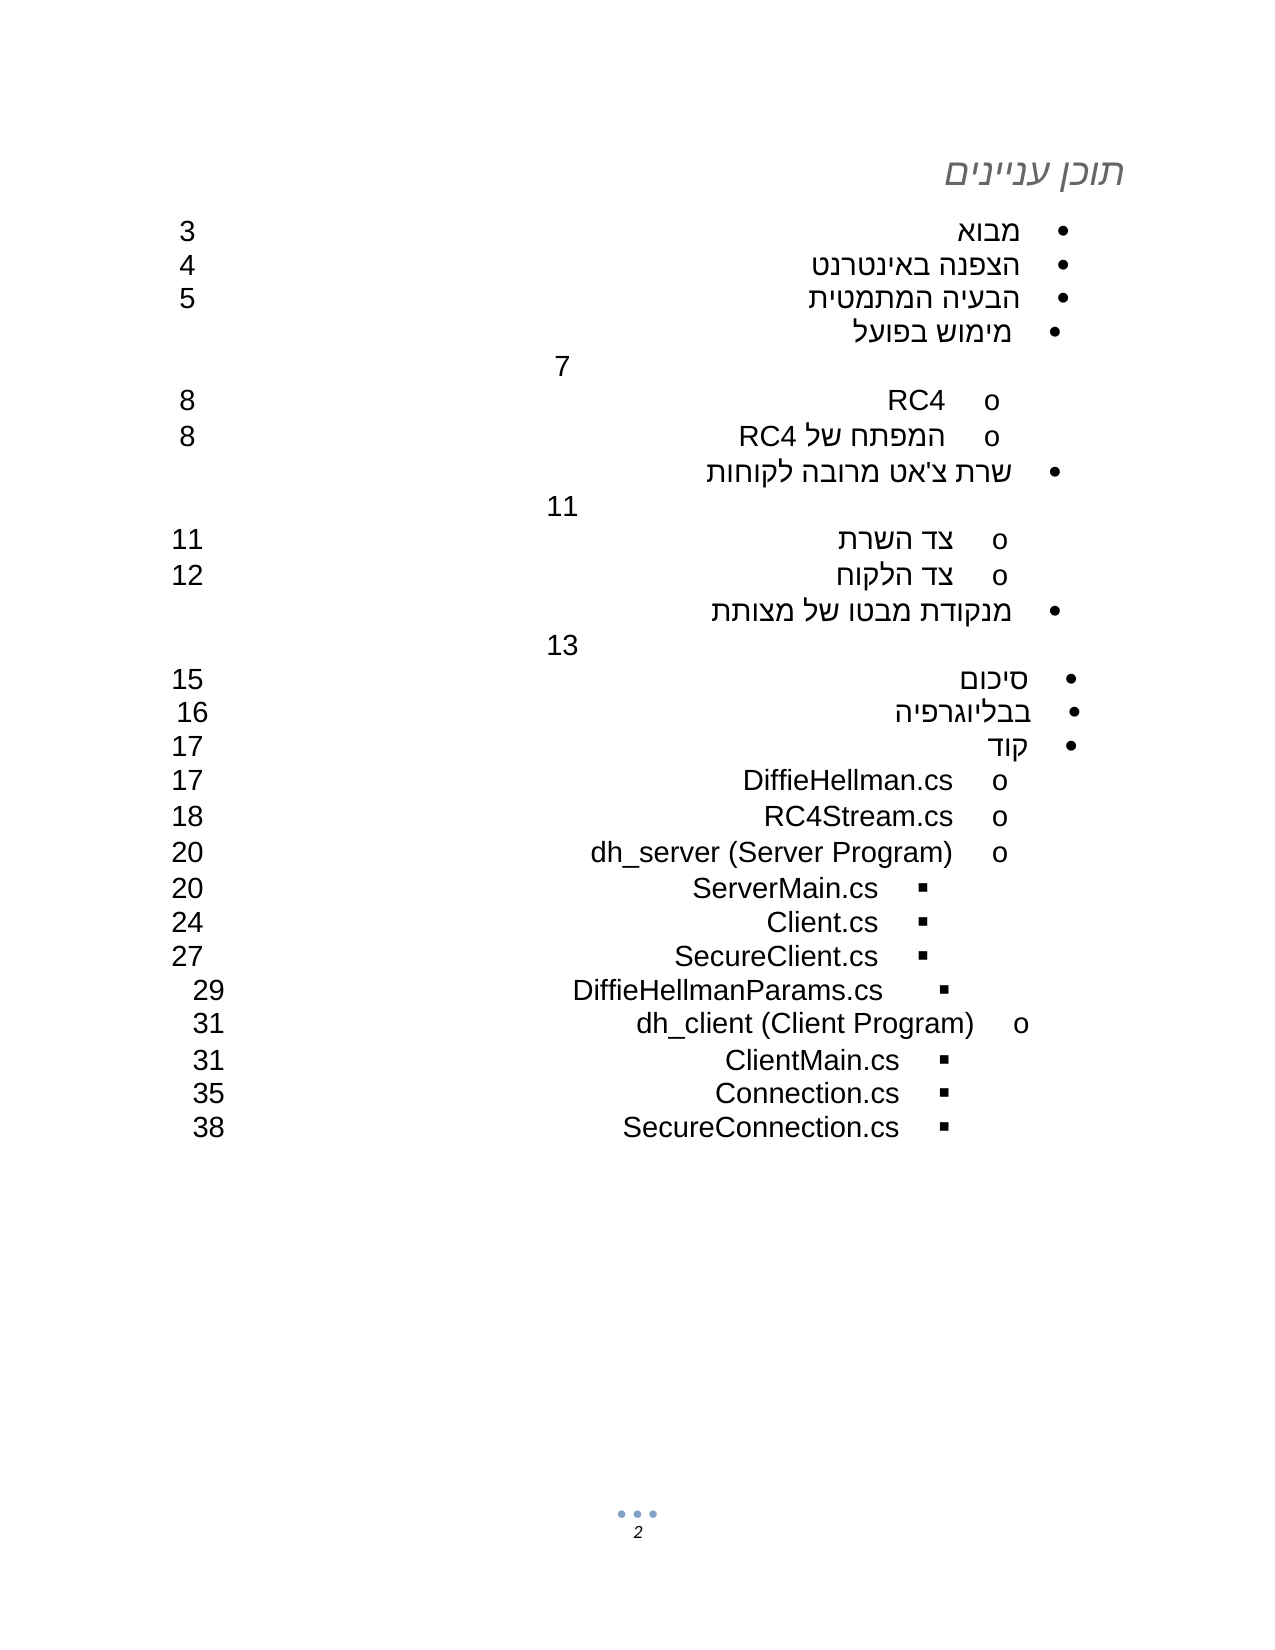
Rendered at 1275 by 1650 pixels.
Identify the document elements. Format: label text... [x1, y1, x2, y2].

list המפתח של RC4 8 [150, 419, 1012, 455]
list RC4 8 [150, 382, 1012, 419]
list מבוא 3 [150, 214, 1087, 248]
list SecureClient.cs 27 [150, 939, 937, 973]
list שרת צ'אט מרובה לקוחות 11 [150, 455, 1087, 522]
text תוכן עניינים [150, 150, 1125, 193]
list RC4Stream.cs 18 [150, 799, 1012, 835]
list dh_server (Server Program) 20 [150, 835, 1012, 871]
list הבעיה המתמטית 5 [150, 281, 1087, 315]
list סיכום 15 [150, 662, 1087, 695]
list ServerMain.cs 20 [150, 871, 937, 905]
list צד הלקוח 12 [150, 558, 1012, 594]
list Client.cs 24 [150, 905, 937, 939]
list DiffieHellman.cs 17 [150, 763, 1012, 799]
list dh_client (Client Program) 31 [150, 1006, 1012, 1042]
list Connection.cs 35 [150, 1076, 937, 1110]
list צד השרת 11 [150, 522, 1012, 558]
list SecureConnection.cs 38 [150, 1110, 937, 1144]
list הצפנה באינטרנט 4 [150, 248, 1087, 281]
list מנקודת מבטו של מצותת 13 [150, 594, 1087, 662]
list DiffieHellmanParams.cs 29 [150, 973, 937, 1006]
list מימוש בפועל 7 [150, 315, 1087, 382]
list בבליוגרפיה 16 [150, 695, 1087, 729]
list קוד 17 [150, 729, 1087, 763]
list ClientMain.cs 31 [150, 1042, 937, 1076]
